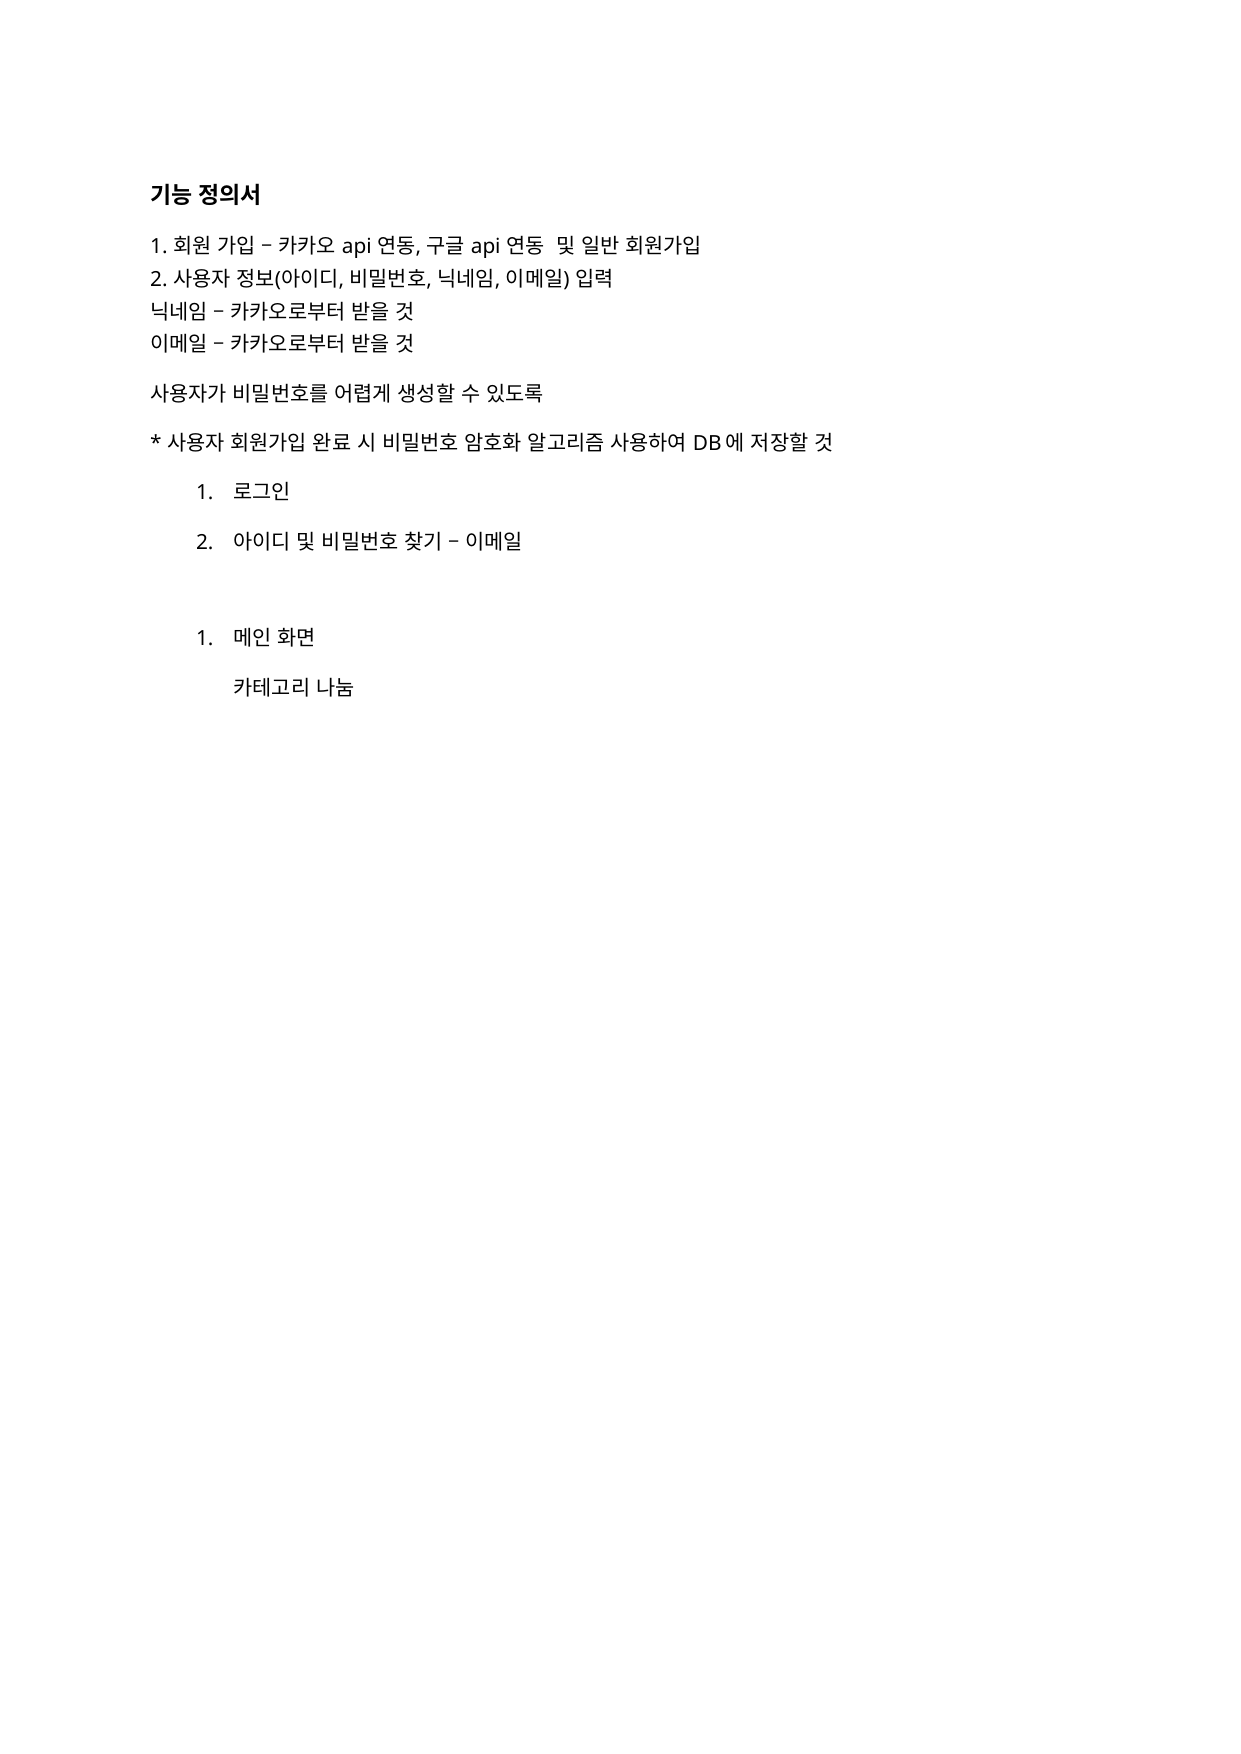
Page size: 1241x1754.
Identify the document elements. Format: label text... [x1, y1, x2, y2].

list 로그인 [196, 476, 1090, 506]
text 기능 정의서 [150, 177, 1090, 210]
list 아이디 및 비밀번호 찾기 – 이메일 [196, 525, 1090, 555]
text 사용자가 비밀번호를 어렵게 생성할 수 있도록 [150, 377, 1090, 407]
list 메인 화면 [196, 622, 1090, 652]
text * 사용자 회원가입 완료 시 비밀번호 암호화 알고리즘 사용하여 DB에 저장할 것 [150, 426, 1090, 457]
list 카테고리 나눔 [233, 671, 1090, 732]
text 1. 회원 가입 – 카카오 api 연동, 구글 api 연동 및 일반 회원가입 2. 사용자 정보(아이디, 비밀번호, 닉네임, 이메일) 입력 닉네임 – 카카오로부터 받을 것 이메일 – 카카오로부터 받을 것 [150, 230, 1090, 358]
